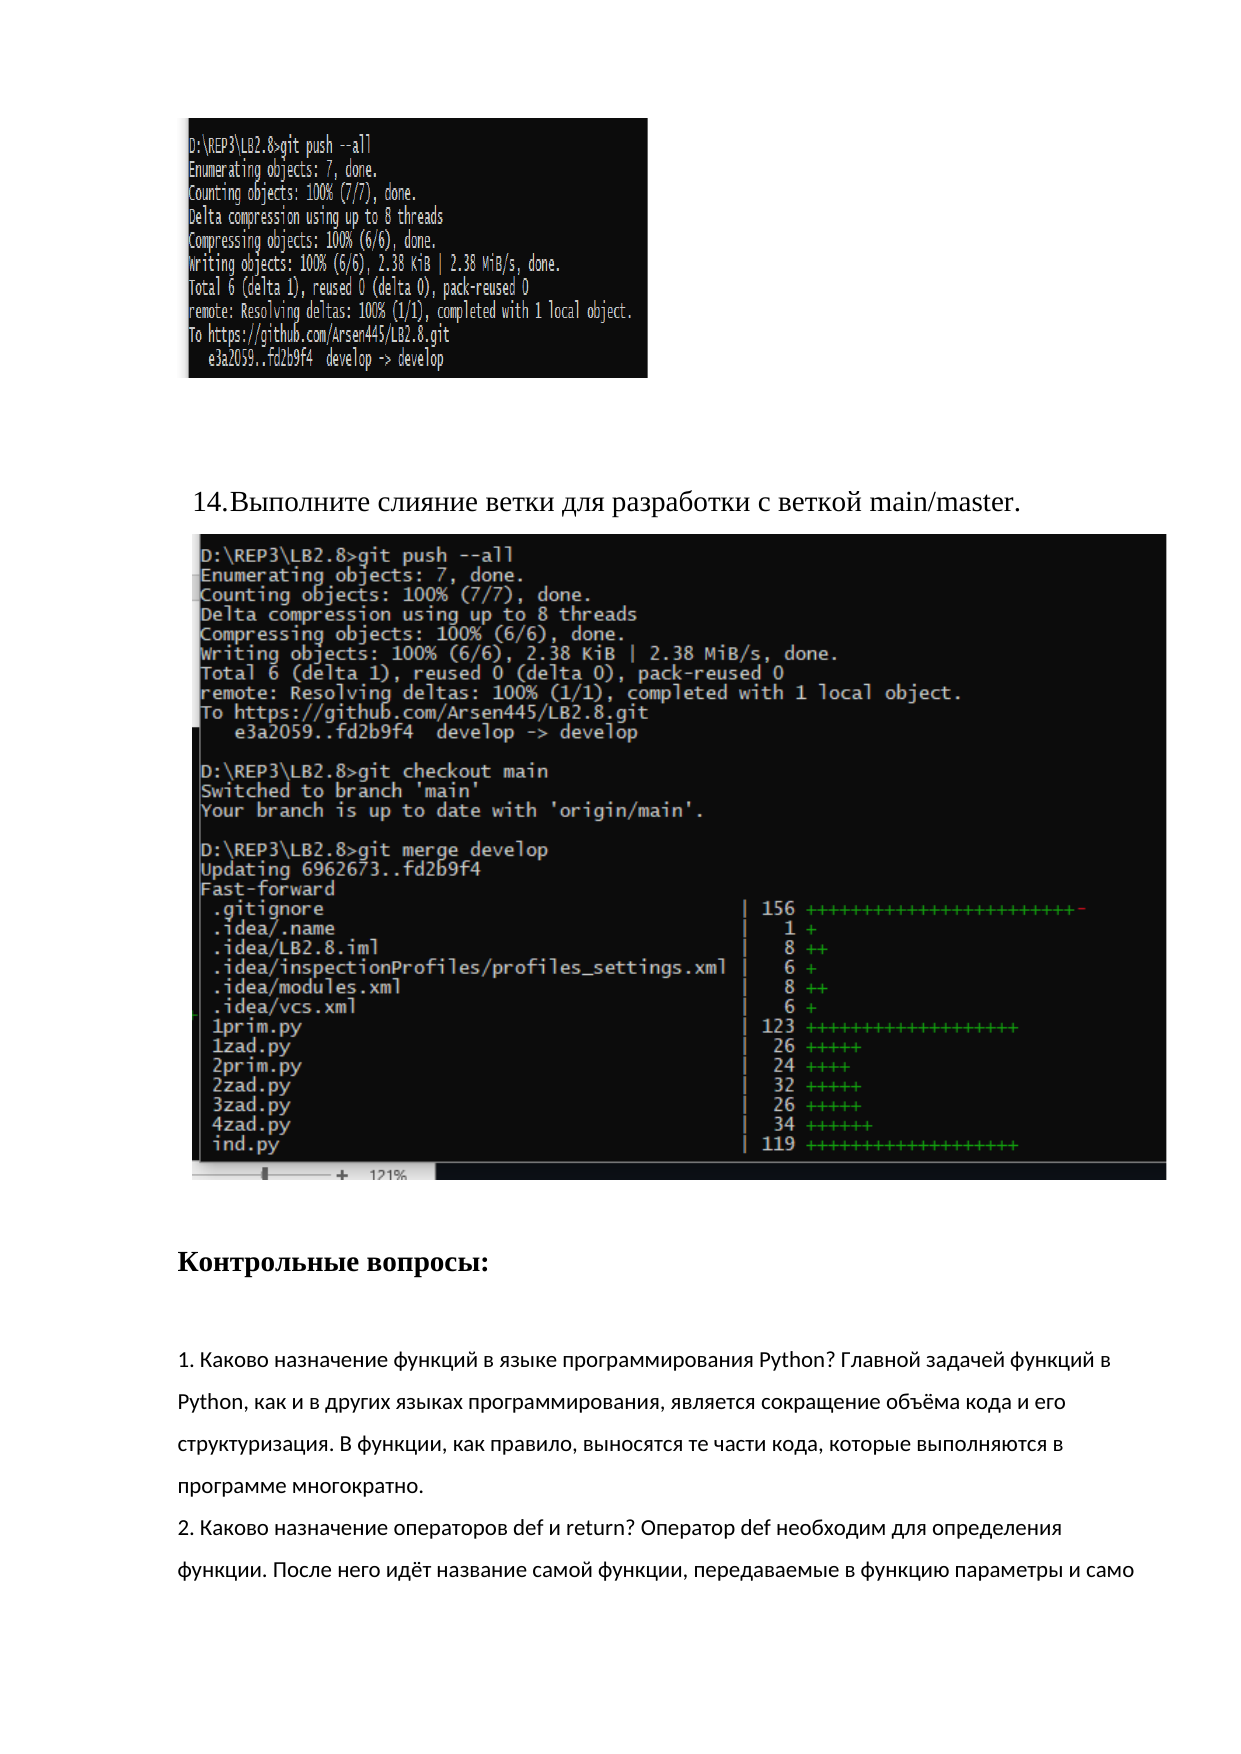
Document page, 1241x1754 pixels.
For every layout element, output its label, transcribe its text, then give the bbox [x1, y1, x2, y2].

picture [192, 534, 1167, 1180]
text 1. Каково назначение функций в языке программирования Python? Главной задачей функций в Python, как и в других языках программирования, является сокращение объёма кода и его структуризация. В функции, как правило, выносятся те части кода, которые выполняются в программе многократно. [177, 1345, 1152, 1499]
text Контрольные вопросы: [177, 1244, 1152, 1278]
list Выполните слияние ветки для разработки с веткой main/master. [192, 484, 1152, 518]
picture [177, 118, 648, 378]
